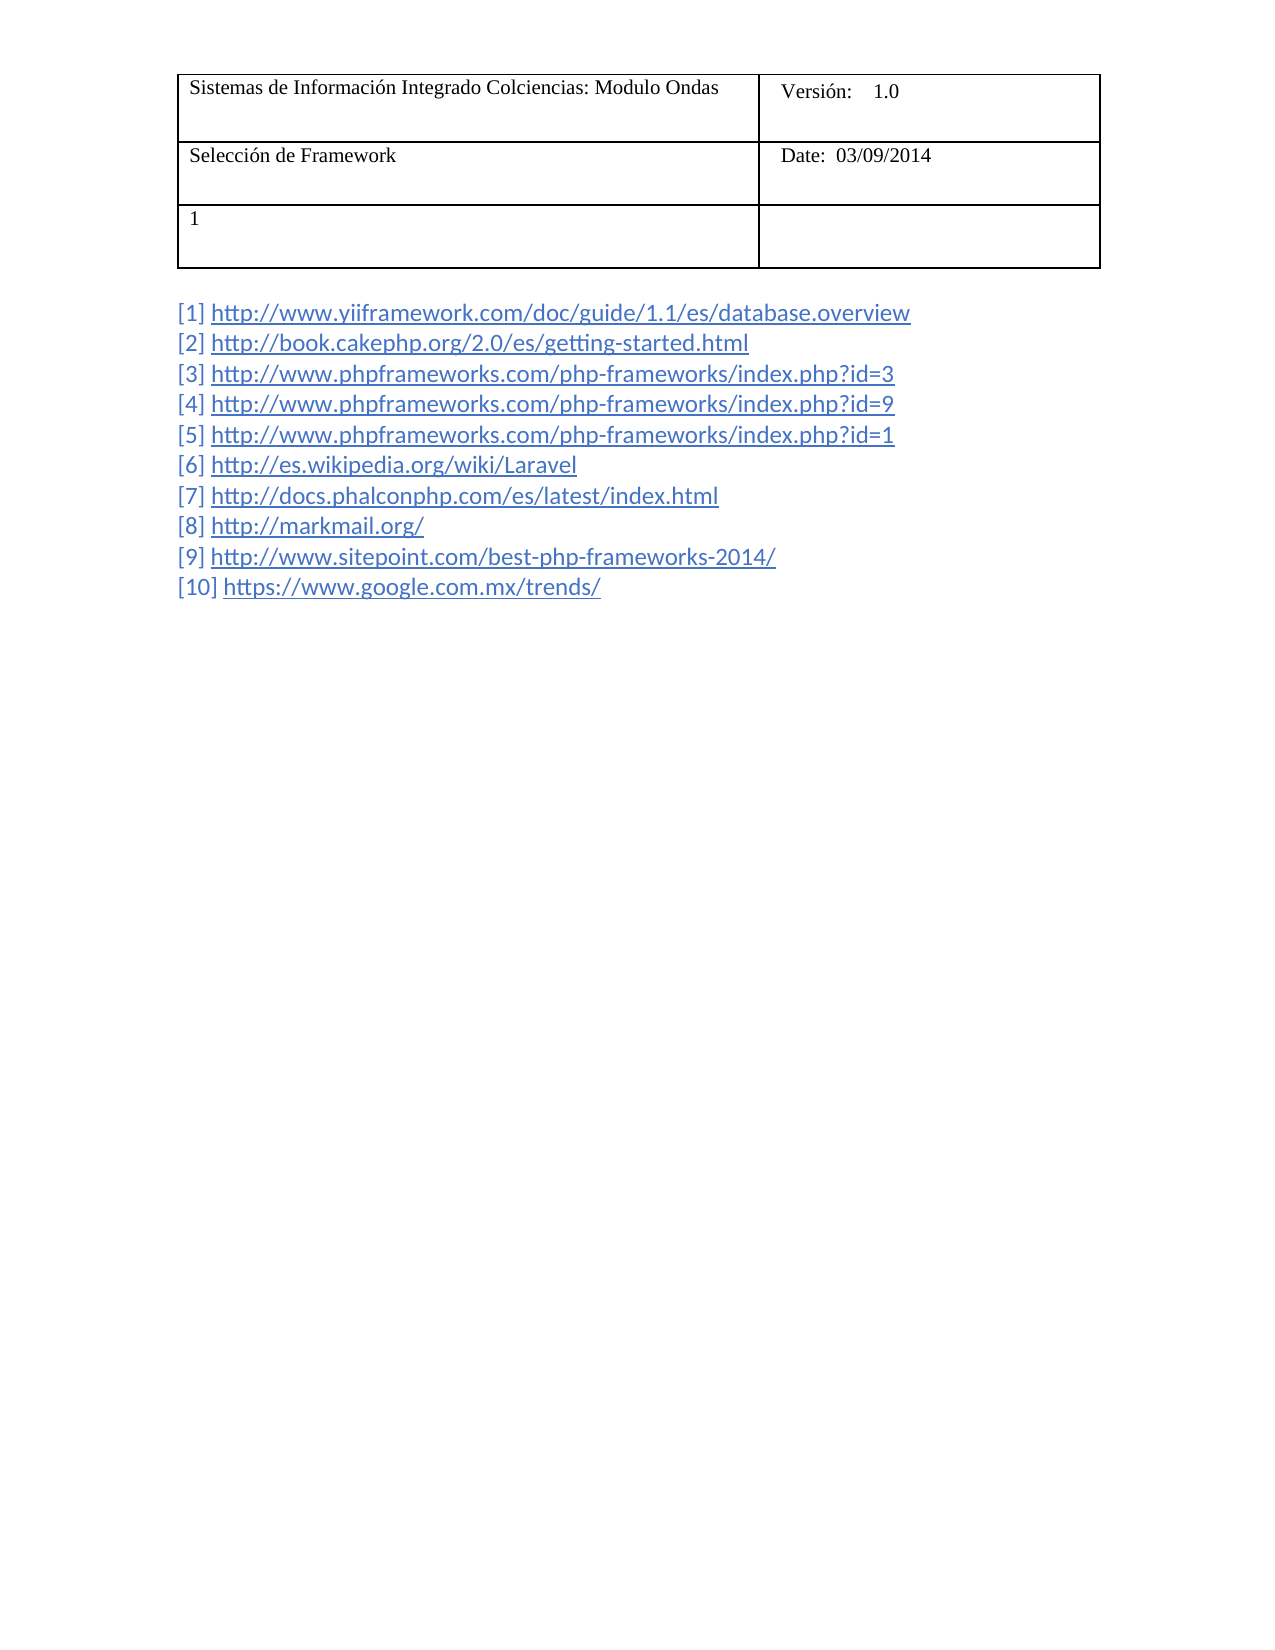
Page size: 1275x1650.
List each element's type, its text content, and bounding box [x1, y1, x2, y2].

text [9] http://www.sitepoint.com/best-php-frameworks-2014/ [177, 541, 1098, 572]
text [8] http://markmail.org/ [177, 511, 1098, 541]
text [5] http://www.phpframeworks.com/php-frameworks/index.php?id=1 [177, 419, 1098, 449]
text [10] https://www.google.com.mx/trends/ [177, 572, 1098, 602]
text [3] http://www.phpframeworks.com/php-frameworks/index.php?id=3 [177, 358, 1098, 388]
text [6] http://es.wikipedia.org/wiki/Laravel [177, 449, 1098, 480]
text [1] http://www.yiiframework.com/doc/guide/1.1/es/database.overview [177, 297, 1098, 327]
text [7] http://docs.phalconphp.com/es/latest/index.html [177, 480, 1098, 511]
text [4] http://www.phpframeworks.com/php-frameworks/index.php?id=9 [177, 388, 1098, 419]
text [2] http://book.cakephp.org/2.0/es/getting-started.html [177, 327, 1098, 358]
